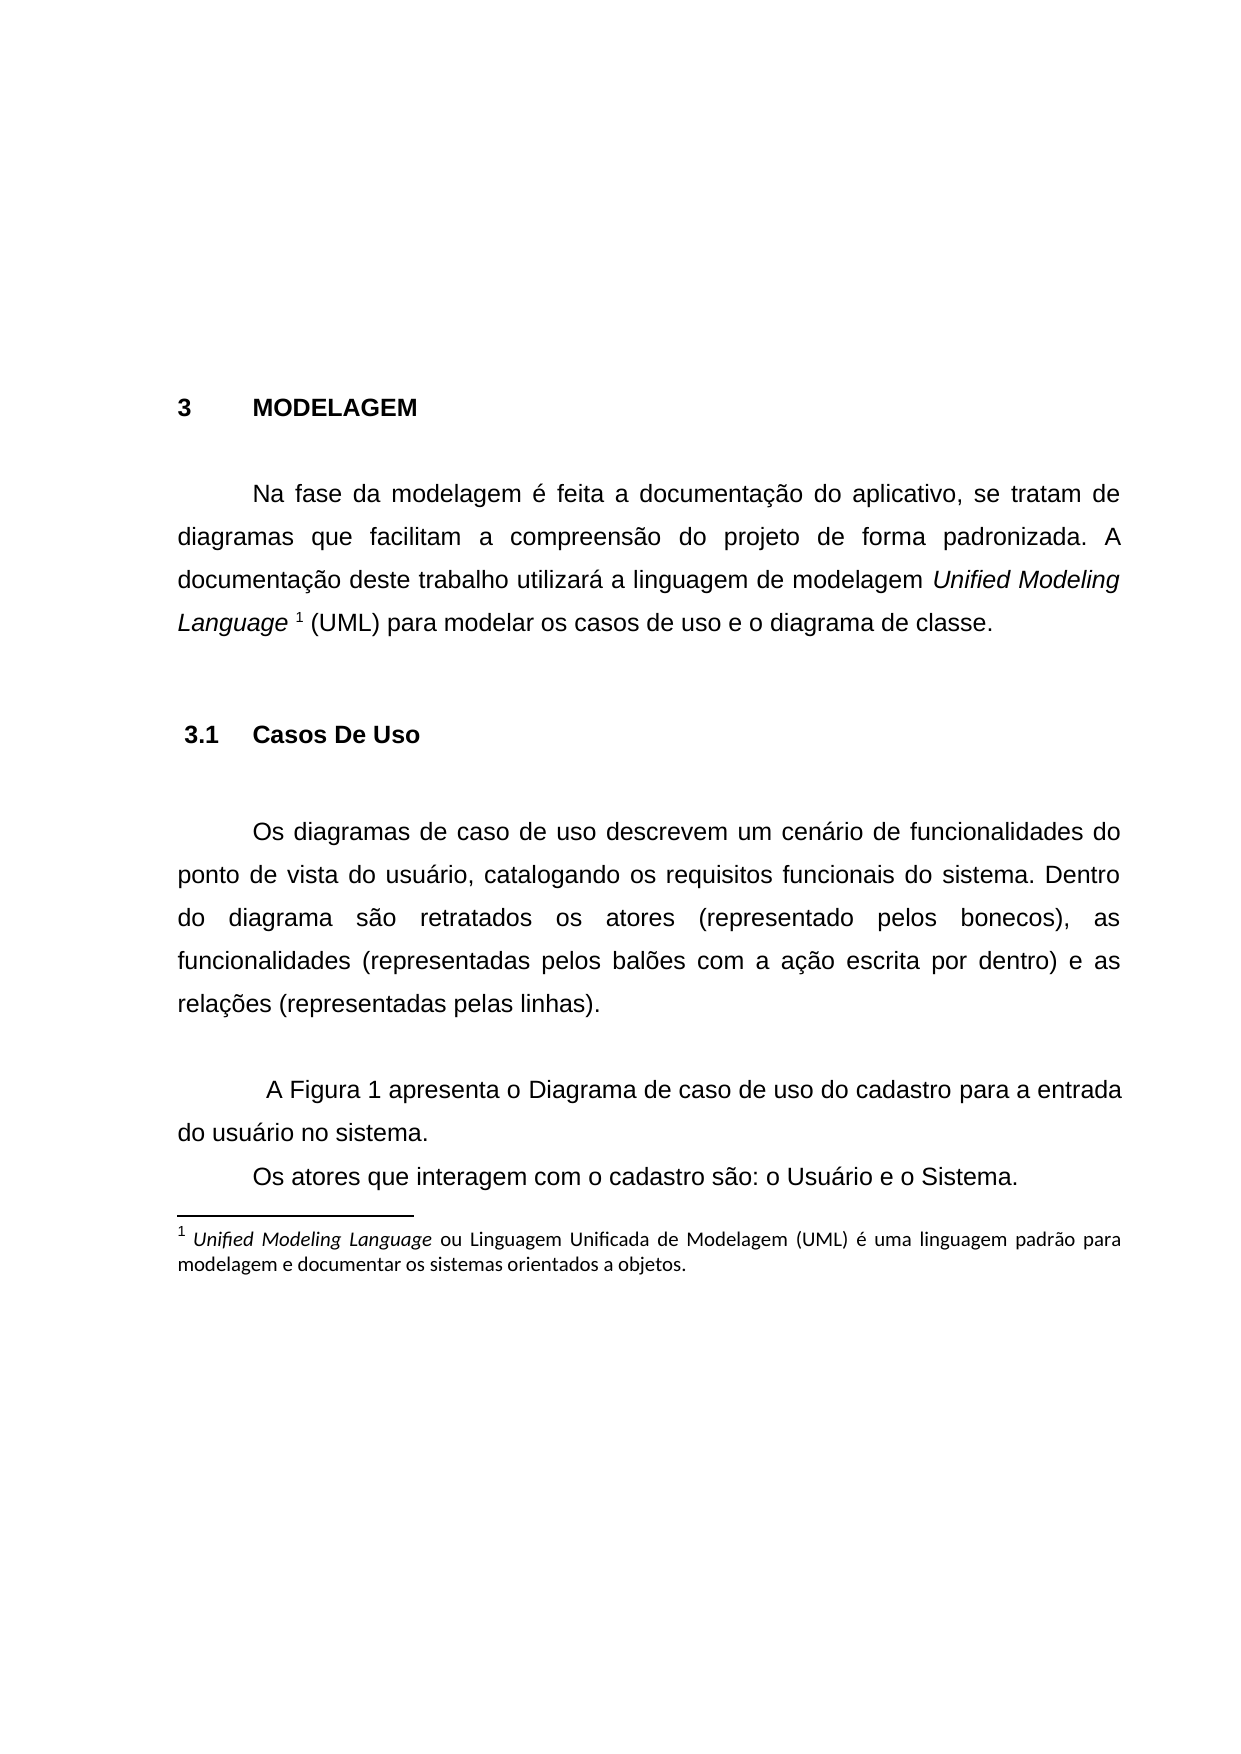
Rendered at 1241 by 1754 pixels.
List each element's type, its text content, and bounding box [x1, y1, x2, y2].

text Na fase da modelagem é feita a documentação do aplicativo, se tratam de diagramas que facilitam a compreensão do projeto de forma padronizada. A documentação deste trabalho utilizará a linguagem de modelagem Unified Modeling Language (UML) para modelar os casos de uso e o diagrama de classe. [177, 479, 1122, 637]
subtitle 3 MODELAGEM [177, 393, 1122, 422]
subtitle A Figura 1 apresenta o Diagrama de caso de uso do cadastro para a entrada do usuário no sistema. [177, 1075, 1122, 1147]
text Os diagramas de caso de uso descrevem um cenário de funcionalidades do ponto de vista do usuário, catalogando os requisitos funcionais do sistema. Dentro do diagrama são retratados os atores (representado pelos bonecos), as funcionalidades (representadas pelos balões com a ação escrita por dentro) e as relações (representadas pelas linhas). [177, 817, 1122, 1018]
text Os atores que interagem com o cadastro são: o Usuário e o Sistema. [177, 1162, 1122, 1190]
text 3.1 Casos De Uso [177, 720, 1122, 748]
